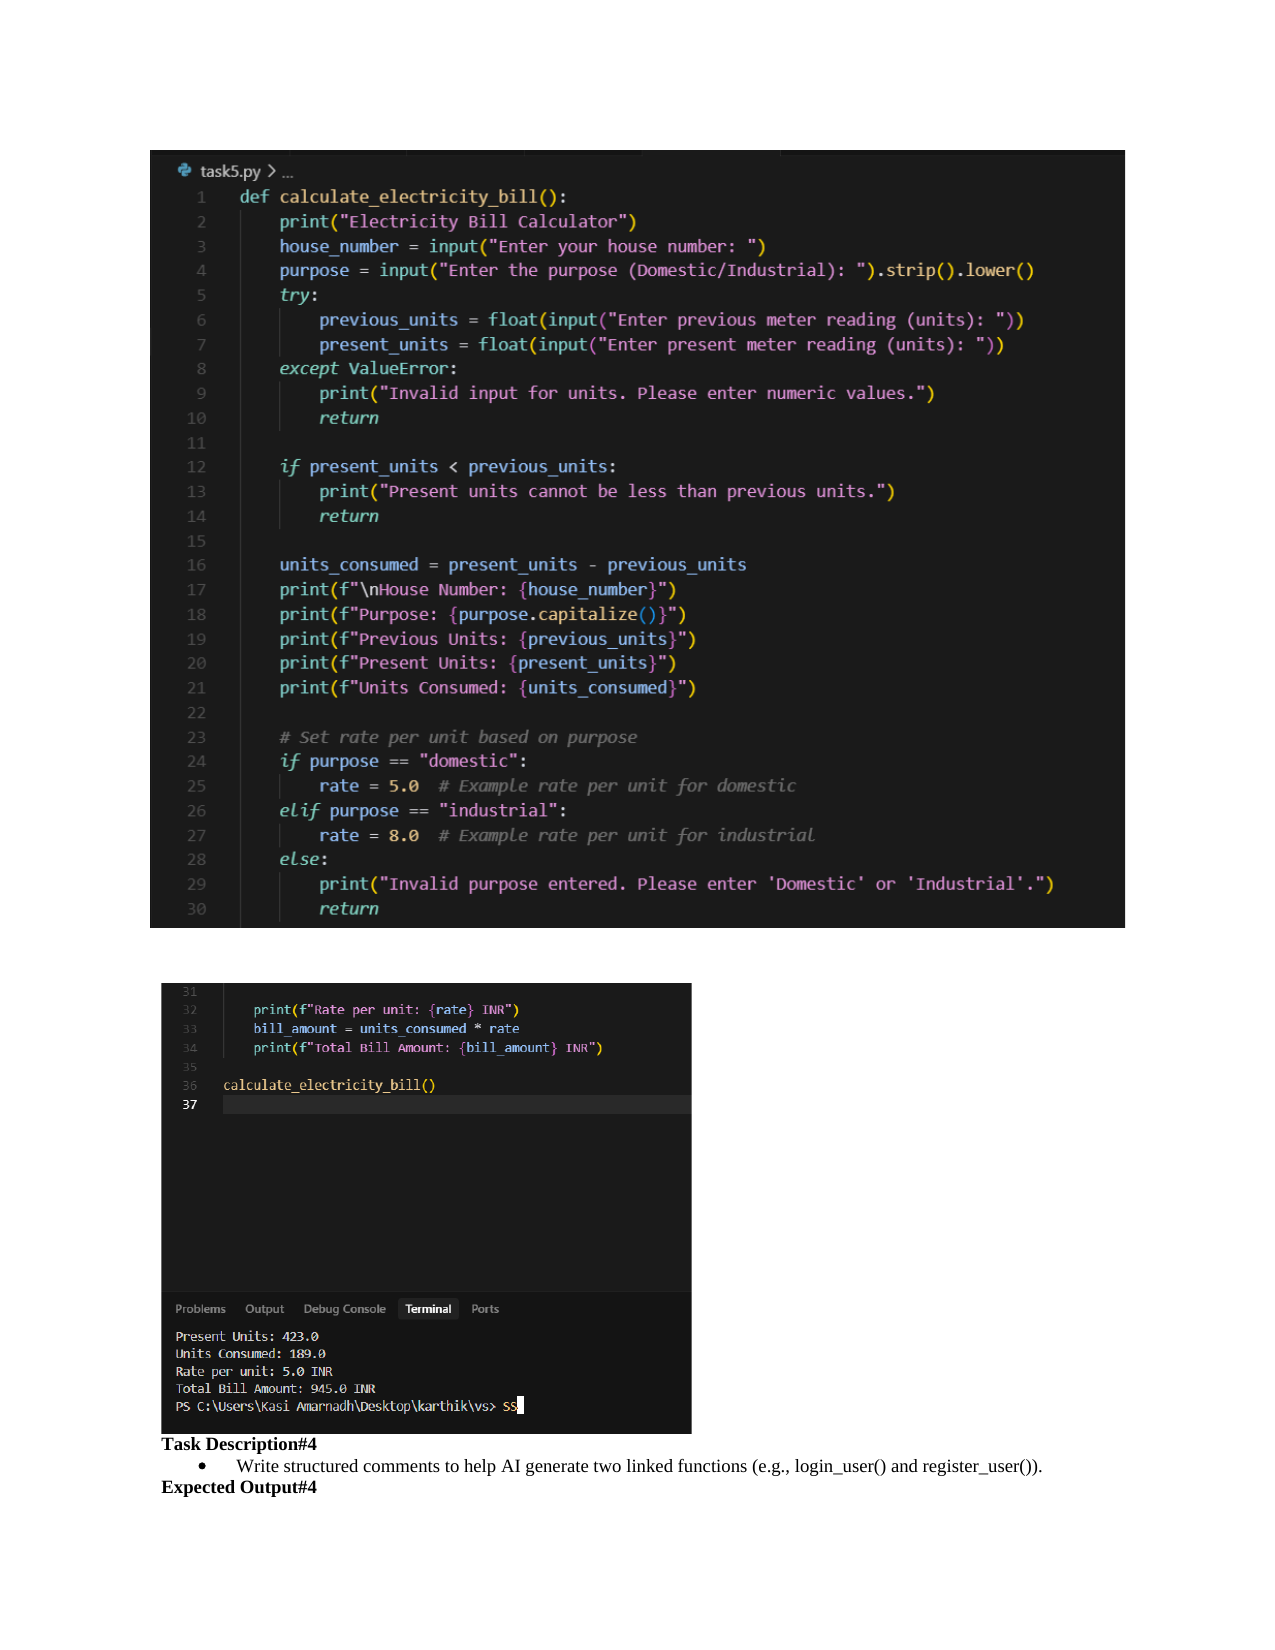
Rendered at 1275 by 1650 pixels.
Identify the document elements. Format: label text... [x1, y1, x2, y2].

picture [161, 983, 692, 1434]
text Task Description#4 [161, 1433, 1125, 1455]
text Expected Output#4 [161, 1476, 1125, 1498]
picture [150, 150, 1125, 928]
list Write structured comments to help AI generate two linked functions (e.g., login_user() and register_user()). [199, 1455, 1125, 1476]
